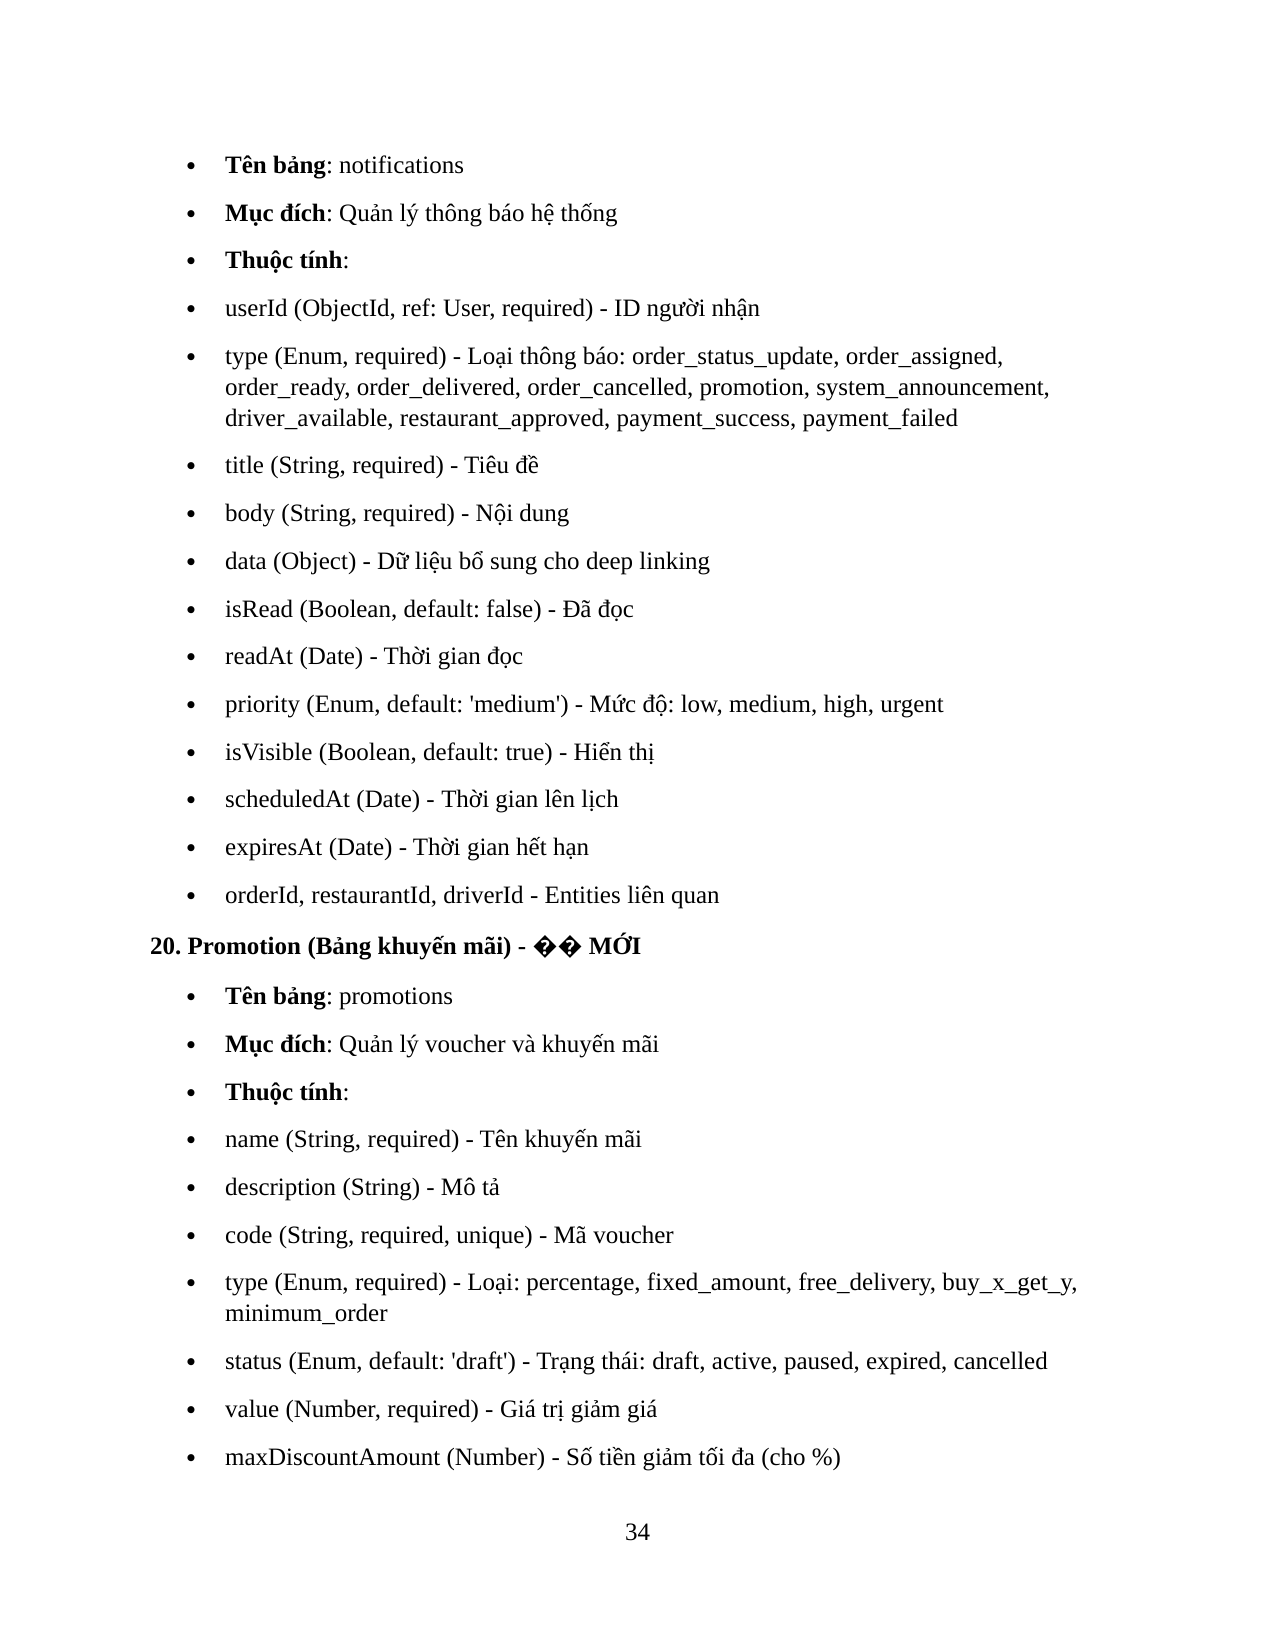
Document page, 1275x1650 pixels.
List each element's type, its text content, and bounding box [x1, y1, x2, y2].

list maxDiscountAmount (Number) - Số tiền giảm tối đa (cho %) [187, 1442, 1125, 1470]
list Tên bảng: promotions [187, 981, 1125, 1010]
list value (Number, required) - Giá trị giảm giá [187, 1394, 1125, 1423]
list priority (Enum, default: 'medium') - Mức độ: low, medium, high, urgent [187, 689, 1125, 718]
list status (Enum, default: 'draft') - Trạng thái: draft, active, paused, expired, cancelled [187, 1346, 1125, 1375]
list Mục đích: Quản lý voucher và khuyến mãi [187, 1029, 1125, 1058]
list type (Enum, required) - Loại thông báo: order_status_update, order_assigned, order_ready, order_delivered, order_cancelled, promotion, system_announcement, driver_available, restaurant_approved, payment_success, payment_failed [187, 341, 1125, 432]
list userId (ObjectId, ref: User, required) - ID người nhận [187, 293, 1125, 322]
list readAt (Date) - Thời gian đọc [187, 641, 1125, 670]
list Thuộc tính: [187, 1077, 1125, 1105]
list name (String, required) - Tên khuyến mãi [187, 1124, 1125, 1153]
list data (Object) - Dữ liệu bổ sung cho deep linking [187, 546, 1125, 575]
list Tên bảng: notifications [187, 150, 1125, 179]
text 20. Promotion (Bảng khuyến mãi) - �� MỚI [150, 928, 1125, 962]
list isRead (Boolean, default: false) - Đã đọc [187, 594, 1125, 622]
list title (String, required) - Tiêu đề [187, 451, 1125, 479]
list Thuộc tính: [187, 245, 1125, 274]
list Mục đích: Quản lý thông báo hệ thống [187, 198, 1125, 226]
list expiresAt (Date) - Thời gian hết hạn [187, 832, 1125, 861]
list description (String) - Mô tả [187, 1172, 1125, 1201]
list code (String, required, unique) - Mã voucher [187, 1220, 1125, 1248]
list body (String, required) - Nội dung [187, 498, 1125, 527]
list type (Enum, required) - Loại: percentage, fixed_amount, free_delivery, buy_x_get_y, minimum_order [187, 1267, 1125, 1327]
list scheduledAt (Date) - Thời gian lên lịch [187, 784, 1125, 813]
list orderId, restaurantId, driverId - Entities liên quan [187, 880, 1125, 909]
list isVisible (Boolean, default: true) - Hiển thị [187, 737, 1125, 766]
